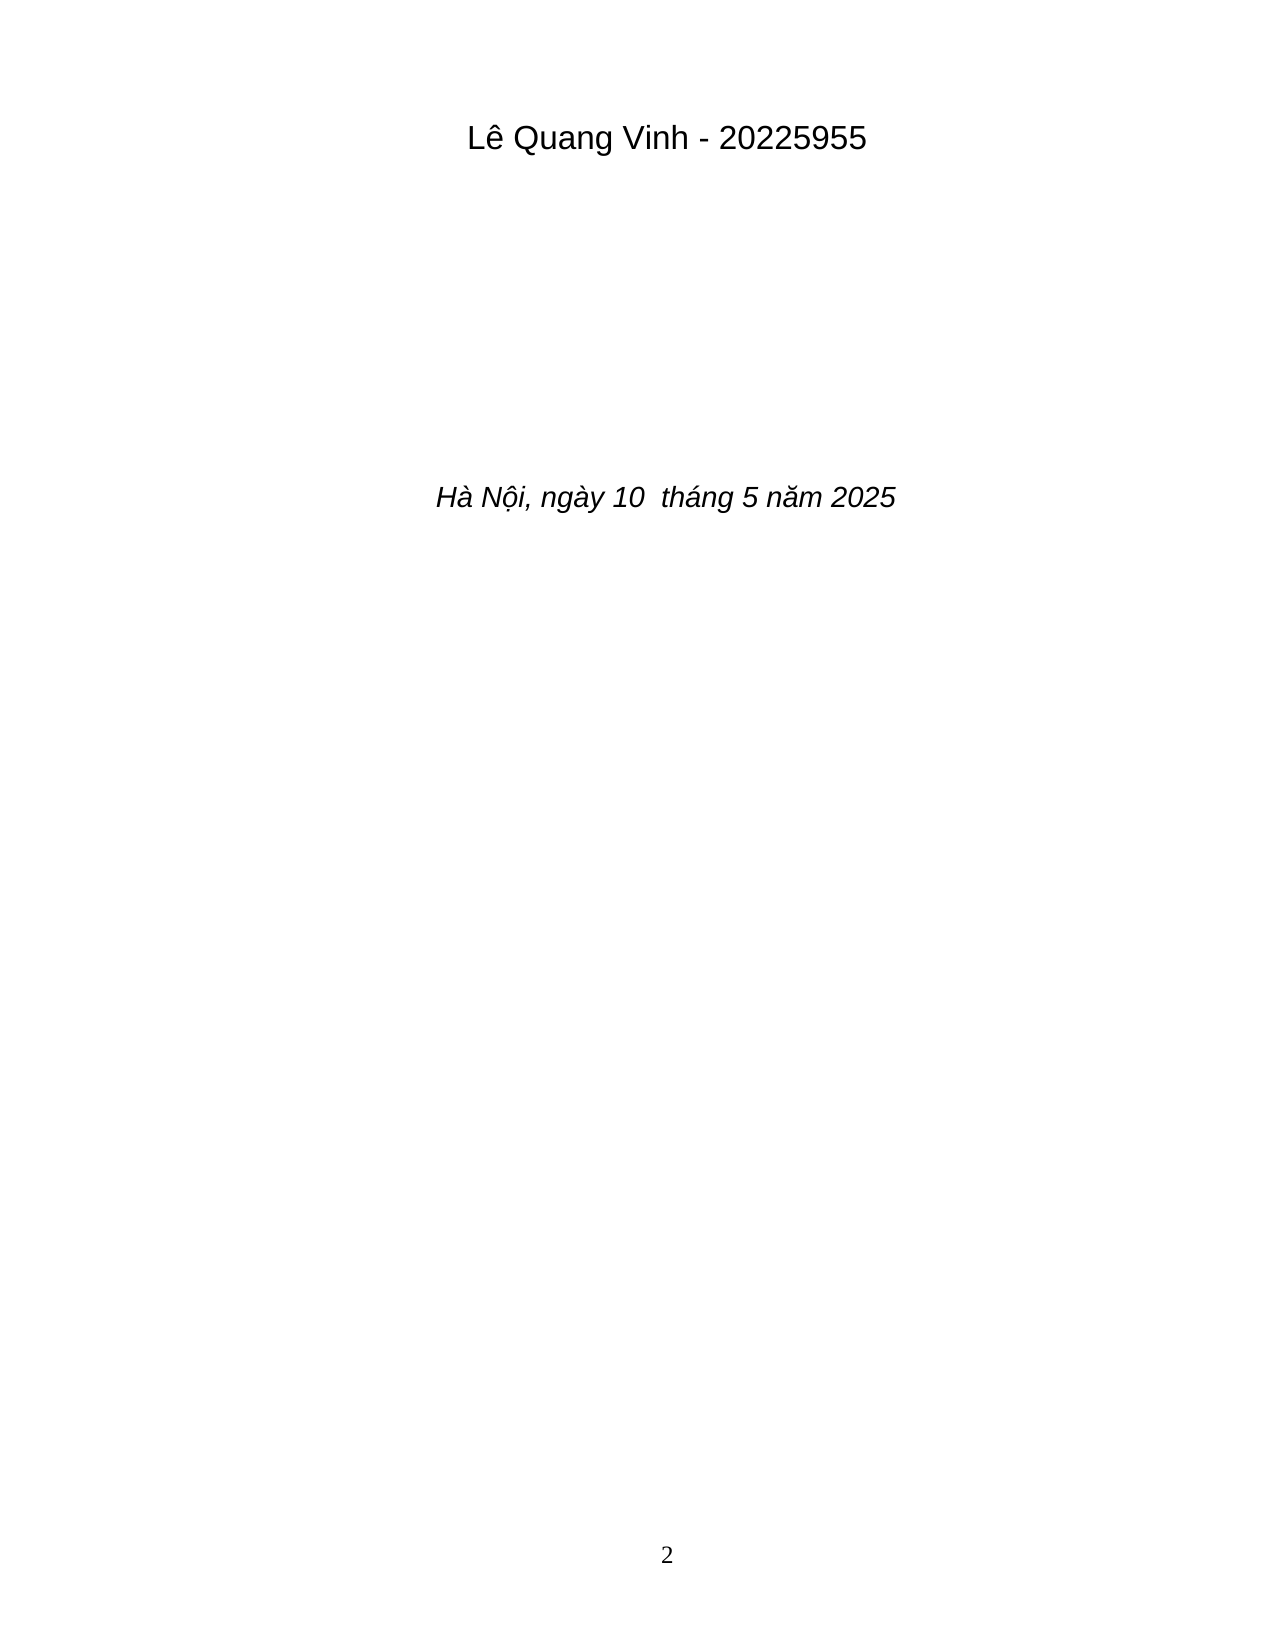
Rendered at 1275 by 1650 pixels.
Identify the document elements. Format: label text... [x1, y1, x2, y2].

text Hà Nội, ngày 10 tháng 5 năm 2025 [177, 479, 1157, 513]
text Lê Quang Vinh - 20225955 [177, 118, 1157, 157]
